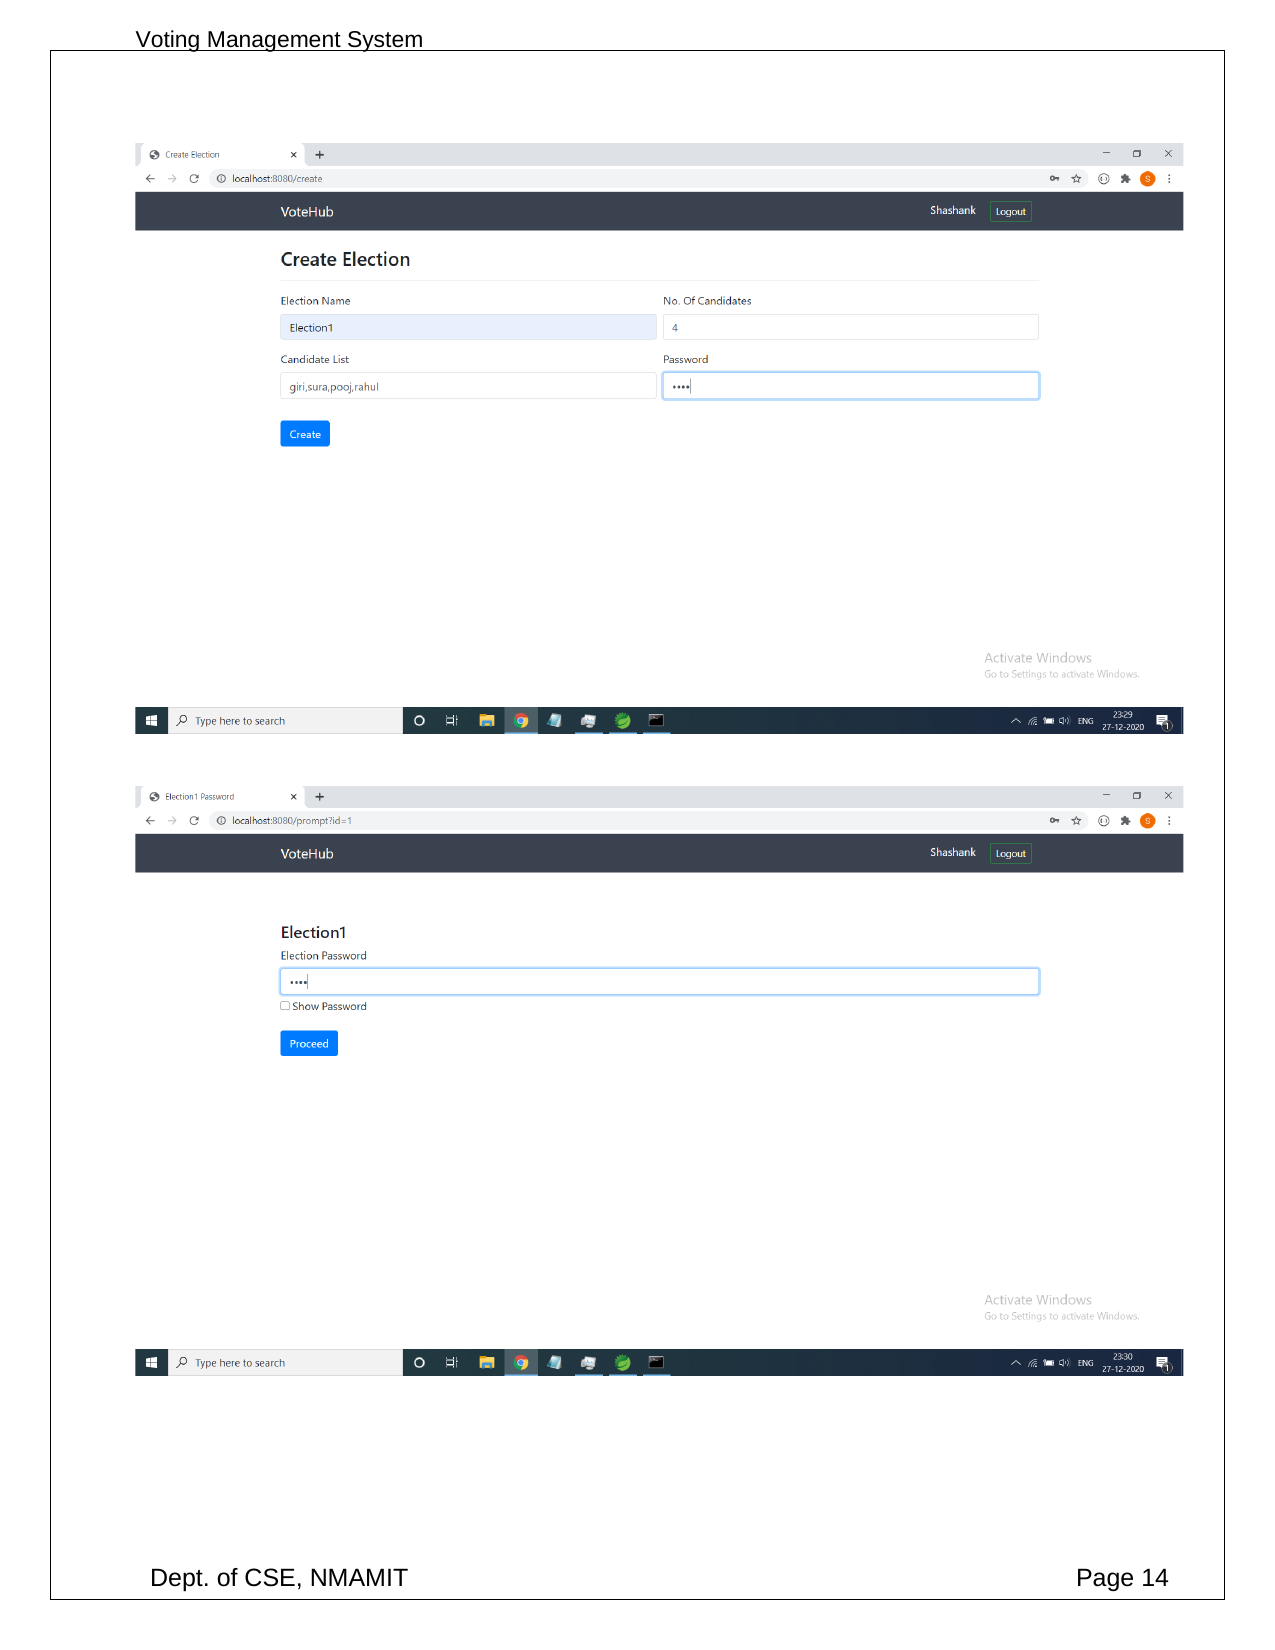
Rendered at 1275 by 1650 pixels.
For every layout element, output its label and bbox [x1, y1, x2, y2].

picture [135, 143, 1184, 734]
picture [135, 786, 1184, 1376]
